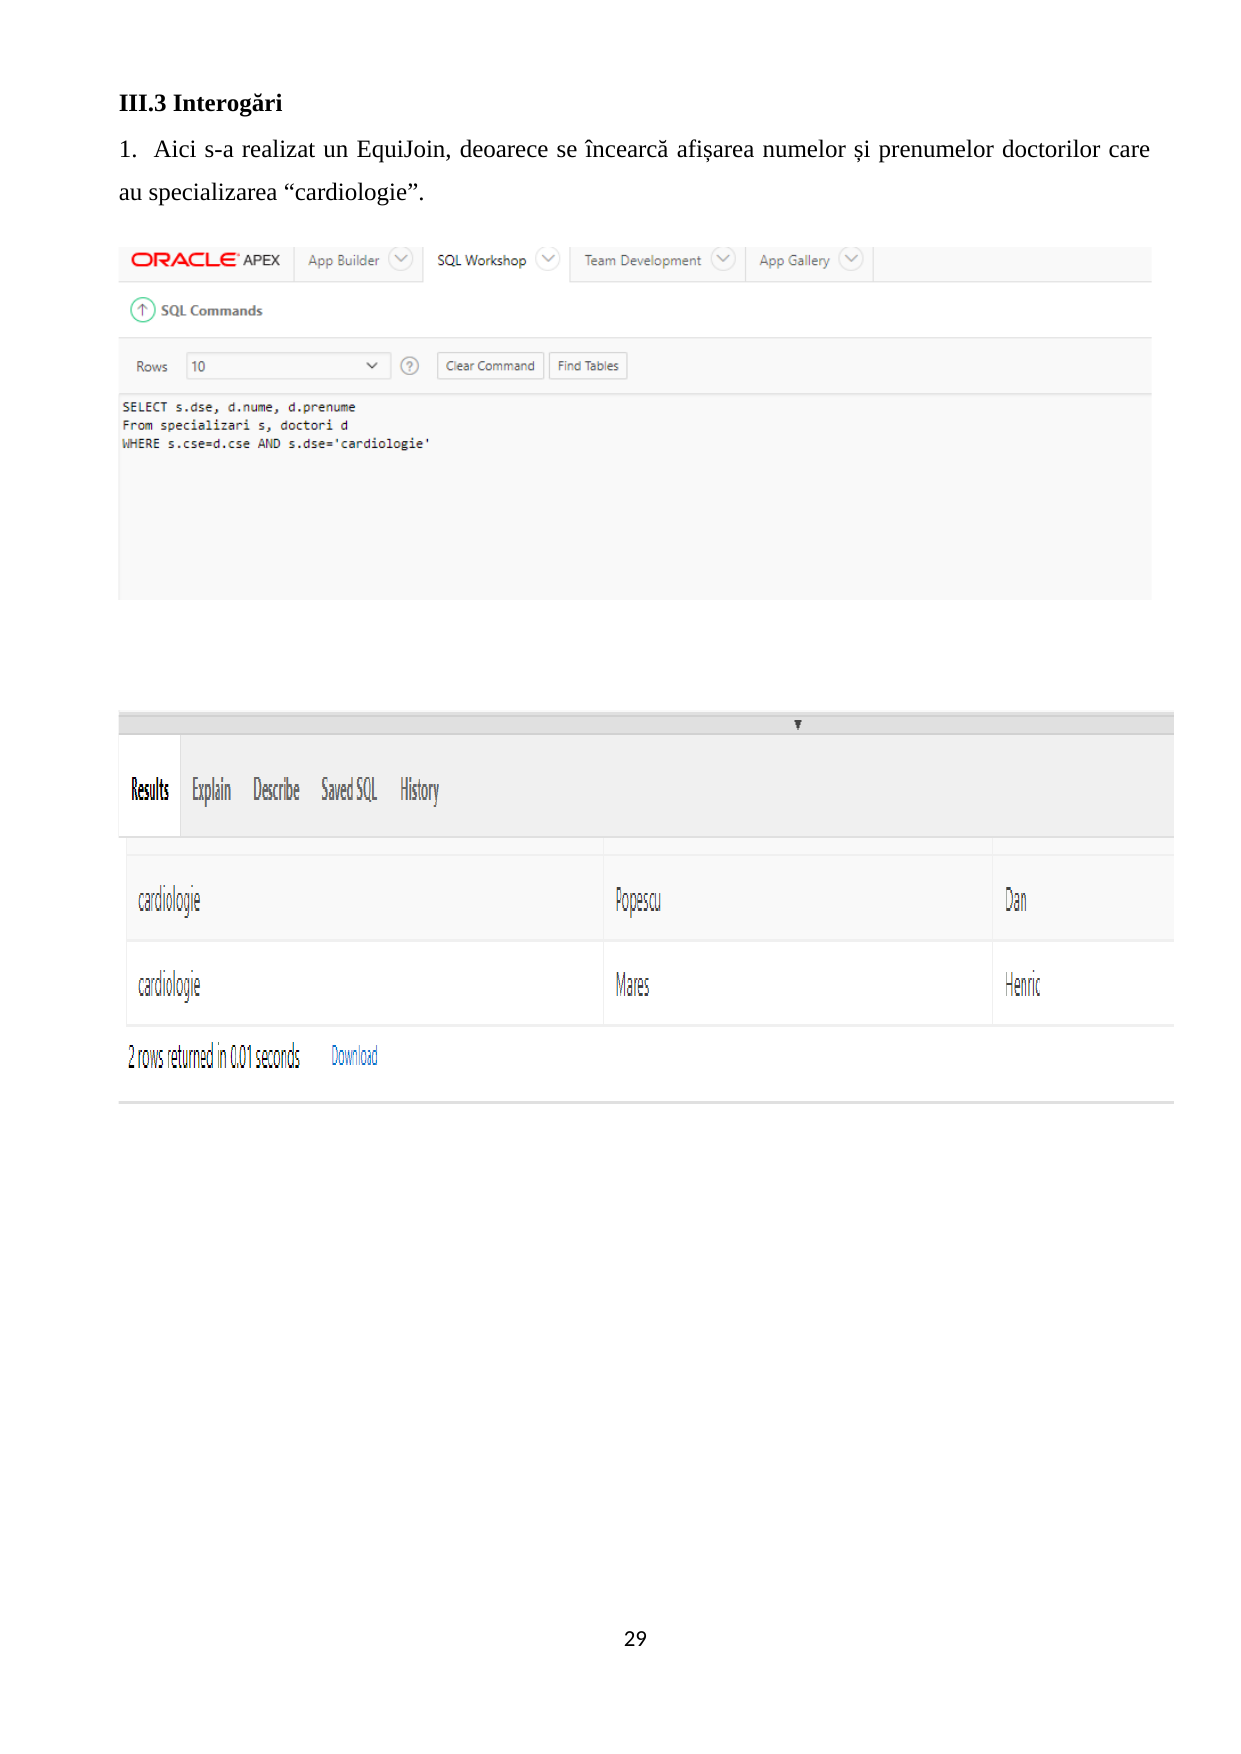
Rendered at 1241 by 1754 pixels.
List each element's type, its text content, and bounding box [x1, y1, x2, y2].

picture [118, 710, 1174, 1107]
subtitle III.3 Interogări [118, 88, 1152, 117]
text 1. Aici s-a realizat un EquiJoin, deoarece se încearcă afișarea numelor și prenumelor doctorilor care au specializarea “cardiologie”. [118, 134, 1152, 206]
picture [118, 247, 1152, 600]
